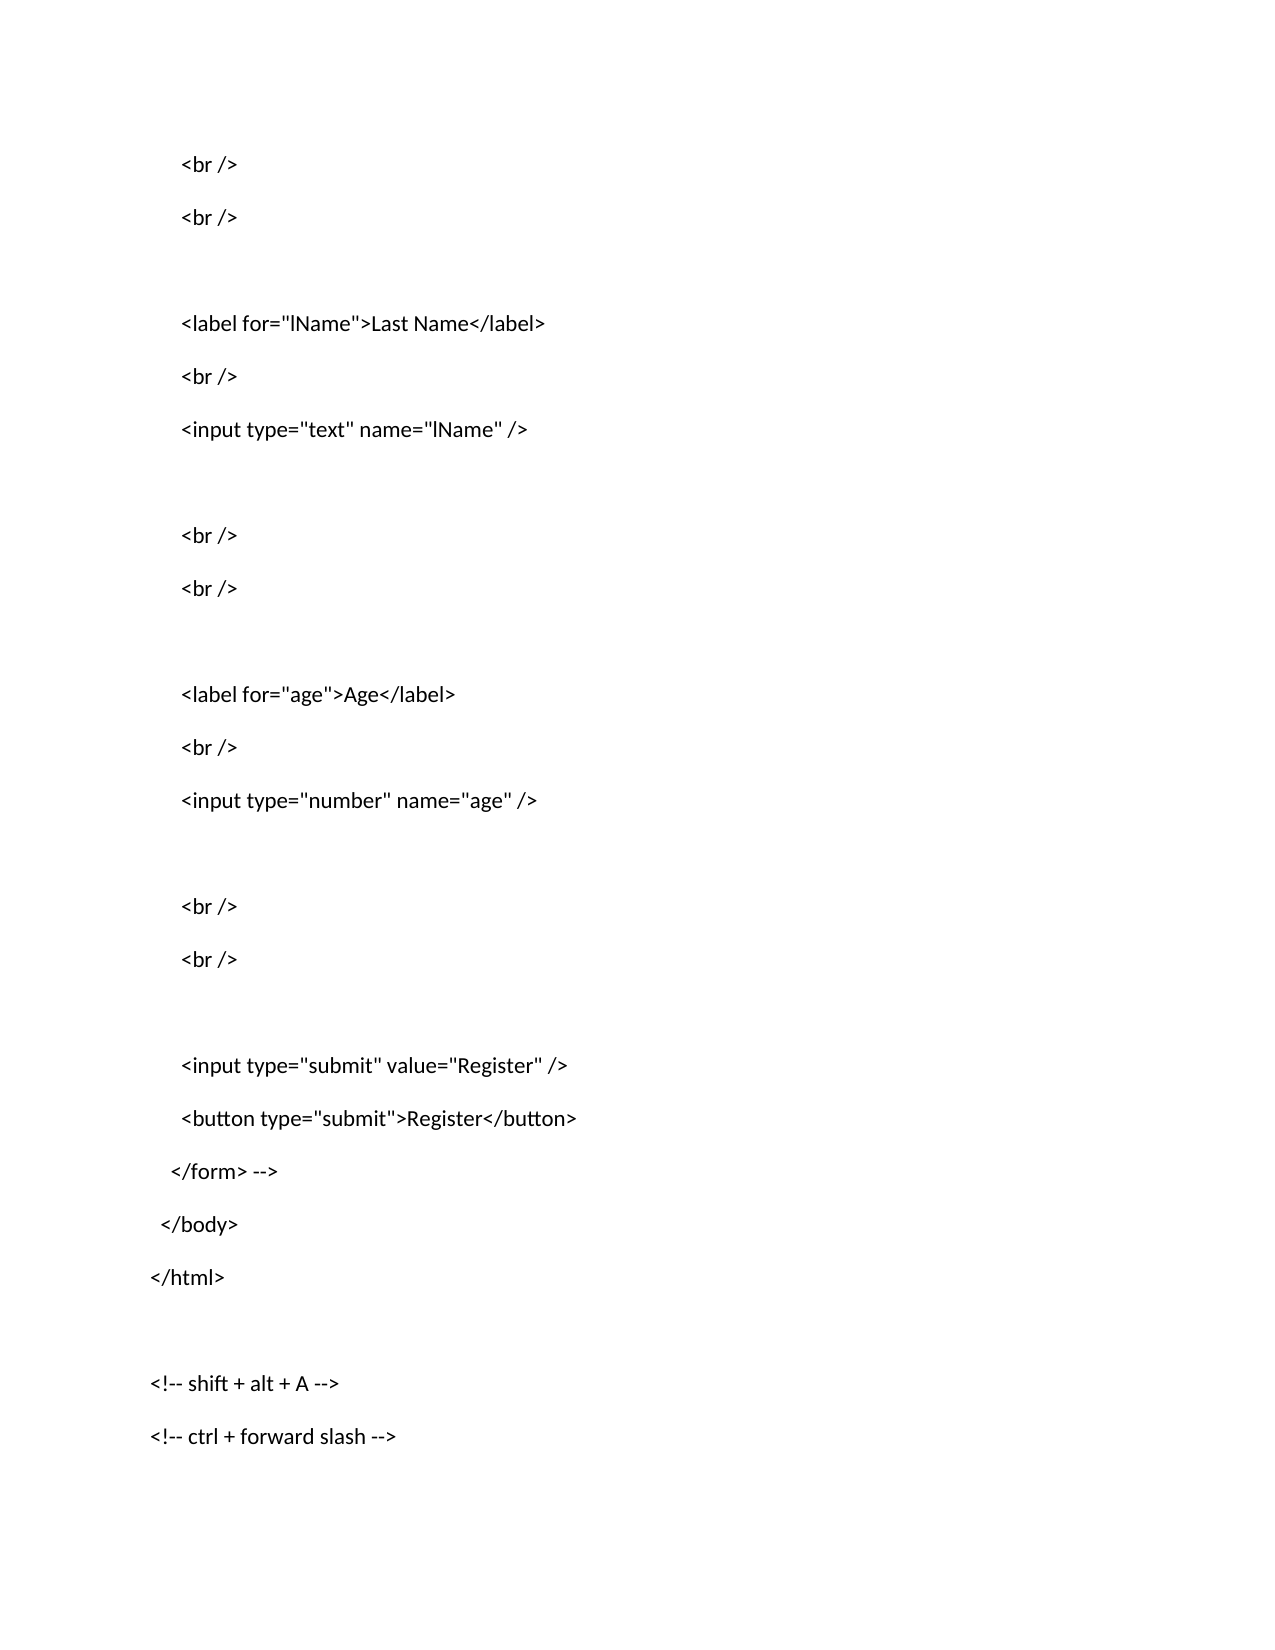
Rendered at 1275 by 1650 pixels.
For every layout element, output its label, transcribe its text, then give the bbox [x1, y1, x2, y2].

text <br /> [150, 574, 1125, 602]
text <br /> [150, 150, 1125, 178]
text <input type="number" name="age" /> [150, 786, 1125, 814]
text <br /> [150, 892, 1125, 920]
text <br /> [150, 362, 1125, 390]
text <label for="age">Age</label> [150, 680, 1125, 708]
text <label for="lName">Last Name</label> [150, 309, 1125, 337]
text </body> [150, 1210, 1125, 1238]
text <br /> [150, 521, 1125, 549]
text <input type="text" name="lName" /> [150, 415, 1125, 443]
text <!-- shift + alt + A --> [150, 1369, 1125, 1397]
text <br /> [150, 733, 1125, 761]
text </html> [150, 1263, 1125, 1291]
text <!-- ctrl + forward slash --> [150, 1422, 1125, 1451]
text </form> --> [150, 1157, 1125, 1185]
text <br /> [150, 203, 1125, 231]
text <button type="submit">Register</button> [150, 1104, 1125, 1132]
text <br /> [150, 945, 1125, 973]
text <input type="submit" value="Register" /> [150, 1051, 1125, 1079]
